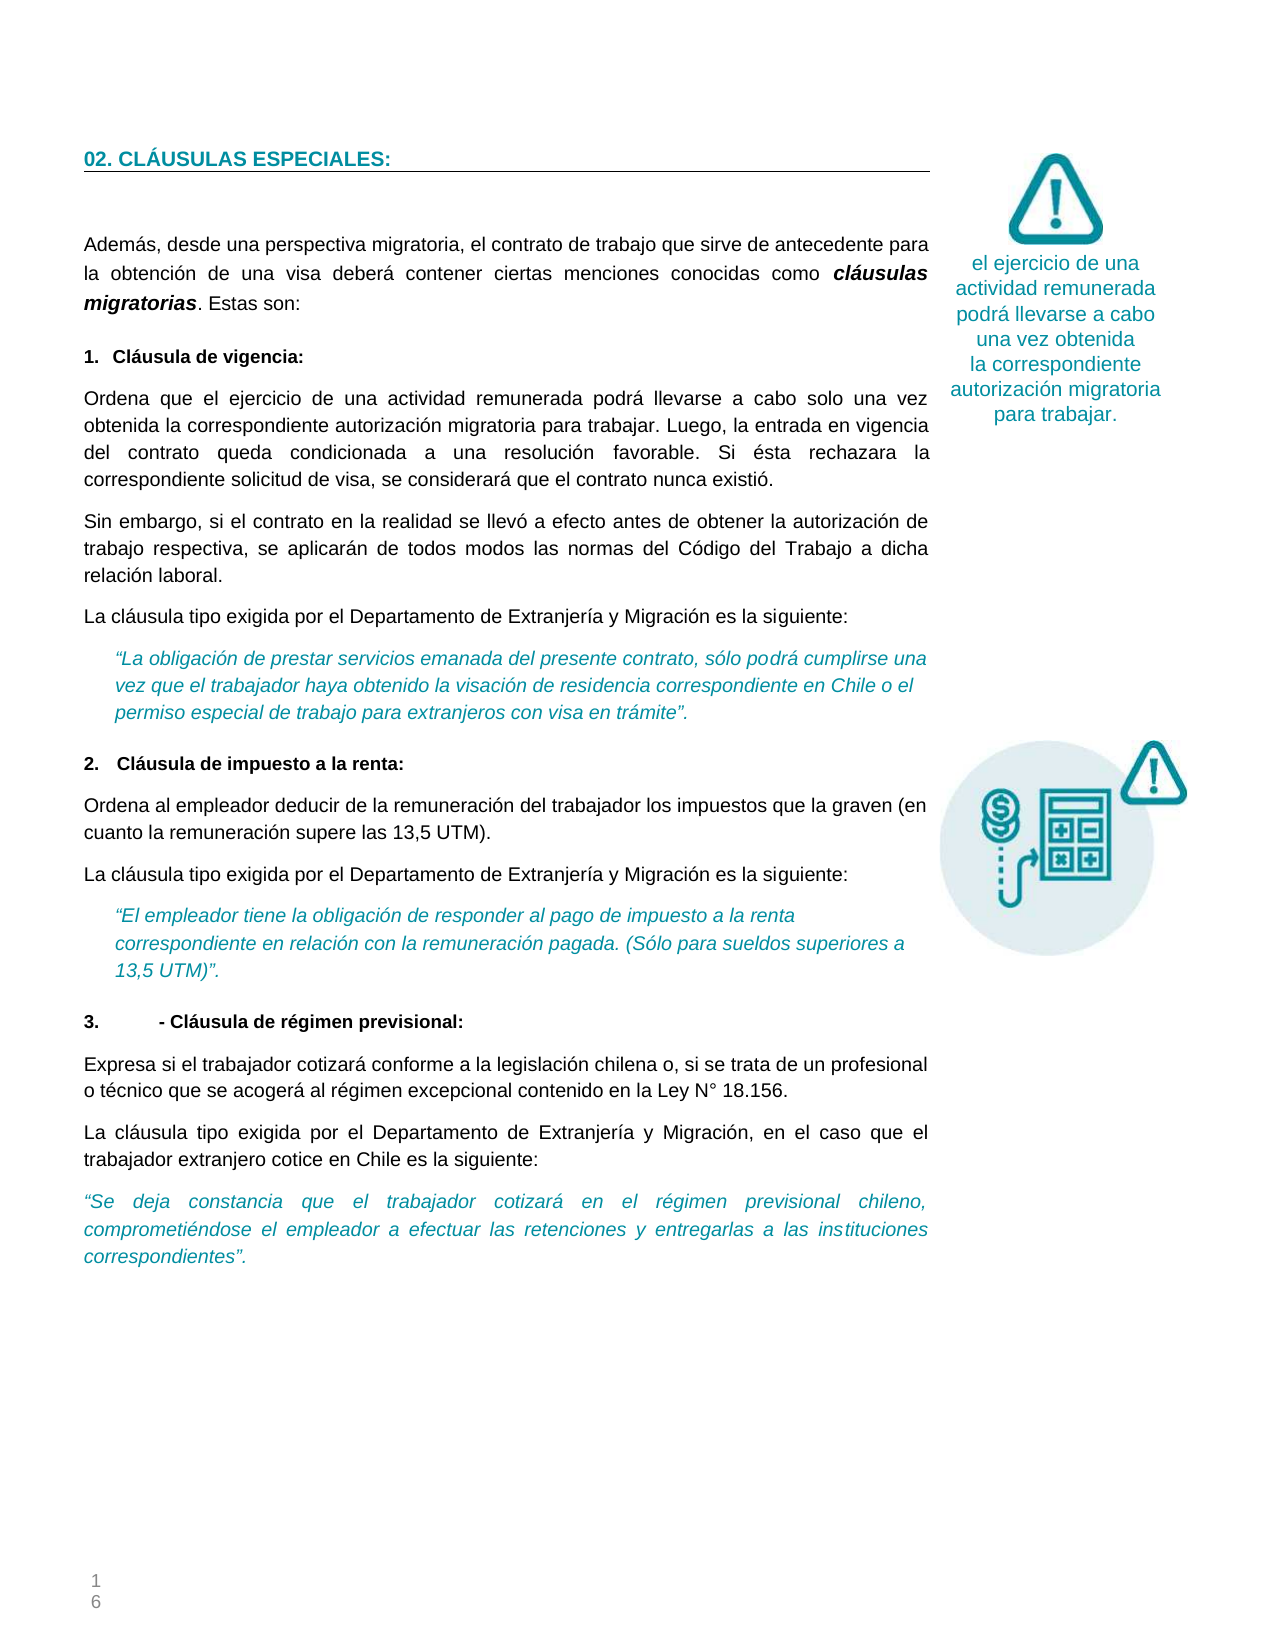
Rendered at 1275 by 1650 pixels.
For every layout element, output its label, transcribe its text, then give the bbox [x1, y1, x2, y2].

text La cláusula tipo exigida por el Departamento de Extranjería y Migración es la siguiente: [83, 605, 930, 628]
text “Se deja constancia que el trabajador cotizará en el régimen previsional chileno, comprometiéndose el empleador a efectuar las retenciones y entregarlas a las instituciones correspondientes”. [83, 1190, 930, 1267]
text La cláusula tipo exigida por el Departamento de Extranjería y Migración, en el caso que el trabajador extranjero cotice en Chile es la siguiente: [83, 1121, 930, 1171]
text “El empleador tiene la obligación de responder al pago de impuesto a la renta correspondiente en relación con la remuneración pagada. (Sólo para sueldos superiores a 13,5 UTM)”. [115, 904, 930, 981]
list Cláusula de vigencia: [83, 346, 930, 367]
text Sin embargo, si el contrato en la realidad se llevó a efecto antes de obtener la autorización de trabajo respectiva, se aplicarán de todos modos las normas del Código del Trabajo a dicha relación laboral. [83, 510, 930, 586]
text Ordena que el ejercicio de una actividad remunerada podrá llevarse a cabo solo una vez obtenida la correspondiente autorización migratoria para trabajar. Luego, la entrada en vigencia del contrato queda condicionada a una resolución favorable. Si ésta rechazara la correspondiente solicitud de visa, se considerará que el contrato nunca existió. [83, 387, 930, 491]
text La cláusula tipo exigida por el Departamento de Extranjería y Migración es la siguiente: [83, 863, 930, 886]
picture [1008, 153, 1103, 245]
list - Cláusula de régimen previsional: [83, 1011, 930, 1032]
text Expresa si el trabajador cotizará conforme a la legislación chilena o, si se trata de un profesional o técnico que se acogerá al régimen excepcional contenido en la Ley N° 18.156. [83, 1052, 930, 1102]
text Además, desde una perspectiva migratoria, el contrato de trabajo que sirve de antecedente para la obtención de una visa deberá contener ciertas menciones conocidas como cláusulas migratorias. Estas son: [83, 232, 930, 315]
text Ordena al empleador deducir de la remuneración del trabajador los impuestos que la graven (en cuanto la remuneración supere las 13,5 UTM). [83, 794, 930, 844]
list Cláusula de impuesto a la renta: [83, 753, 930, 774]
text “La obligación de prestar servicios emanada del presente contrato, sólo podrá cumplirse una vez que el trabajador haya obtenido la visación de residencia correspondiente en Chile o el permiso especial de trabajo para extranjeros con visa en trámite”. [115, 647, 930, 723]
picture [939, 740, 1188, 956]
text 02. CLÁUSULAS ESPECIALES: [83, 147, 930, 172]
